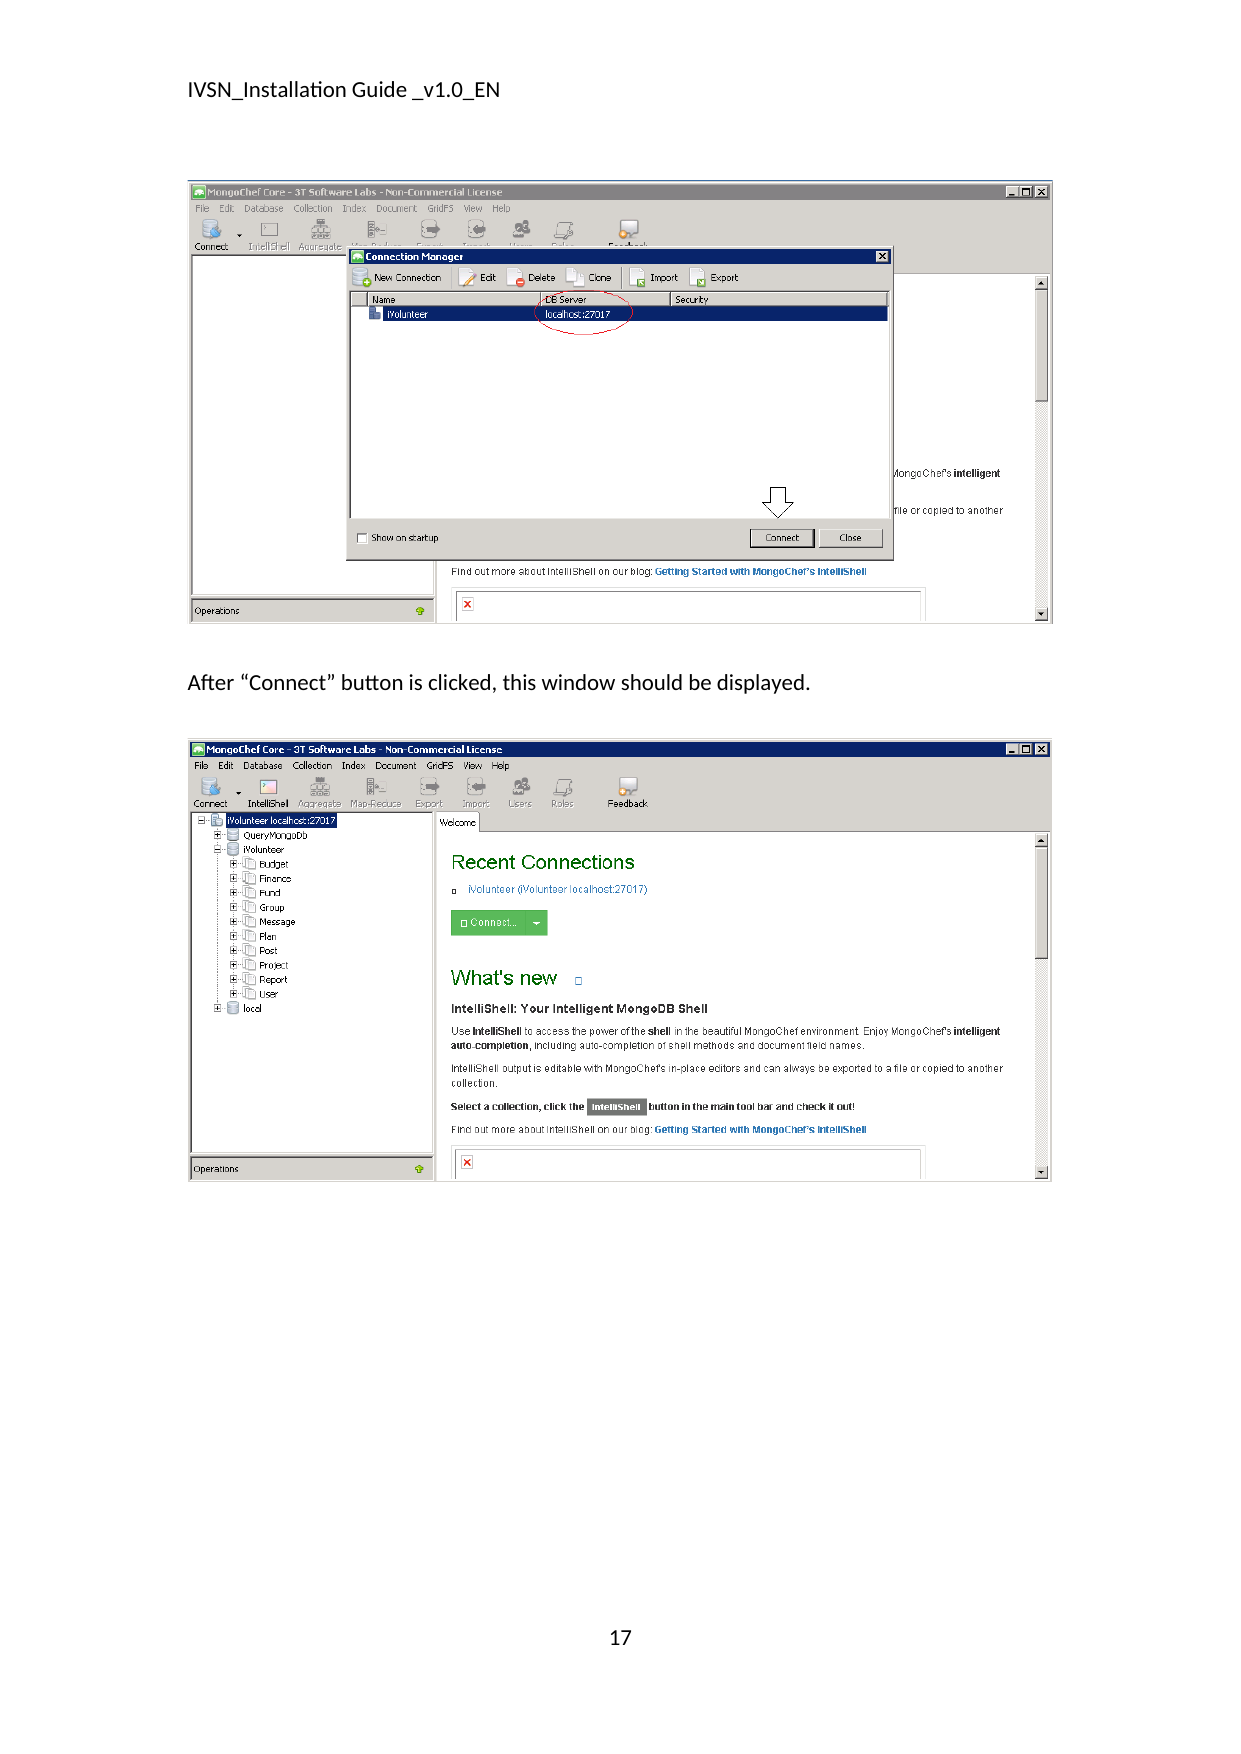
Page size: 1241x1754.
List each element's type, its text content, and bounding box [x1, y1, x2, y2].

text After “Connect” button is clicked, this window should be displayed. [187, 668, 1053, 696]
picture [187, 738, 1053, 1183]
picture [187, 180, 1053, 624]
